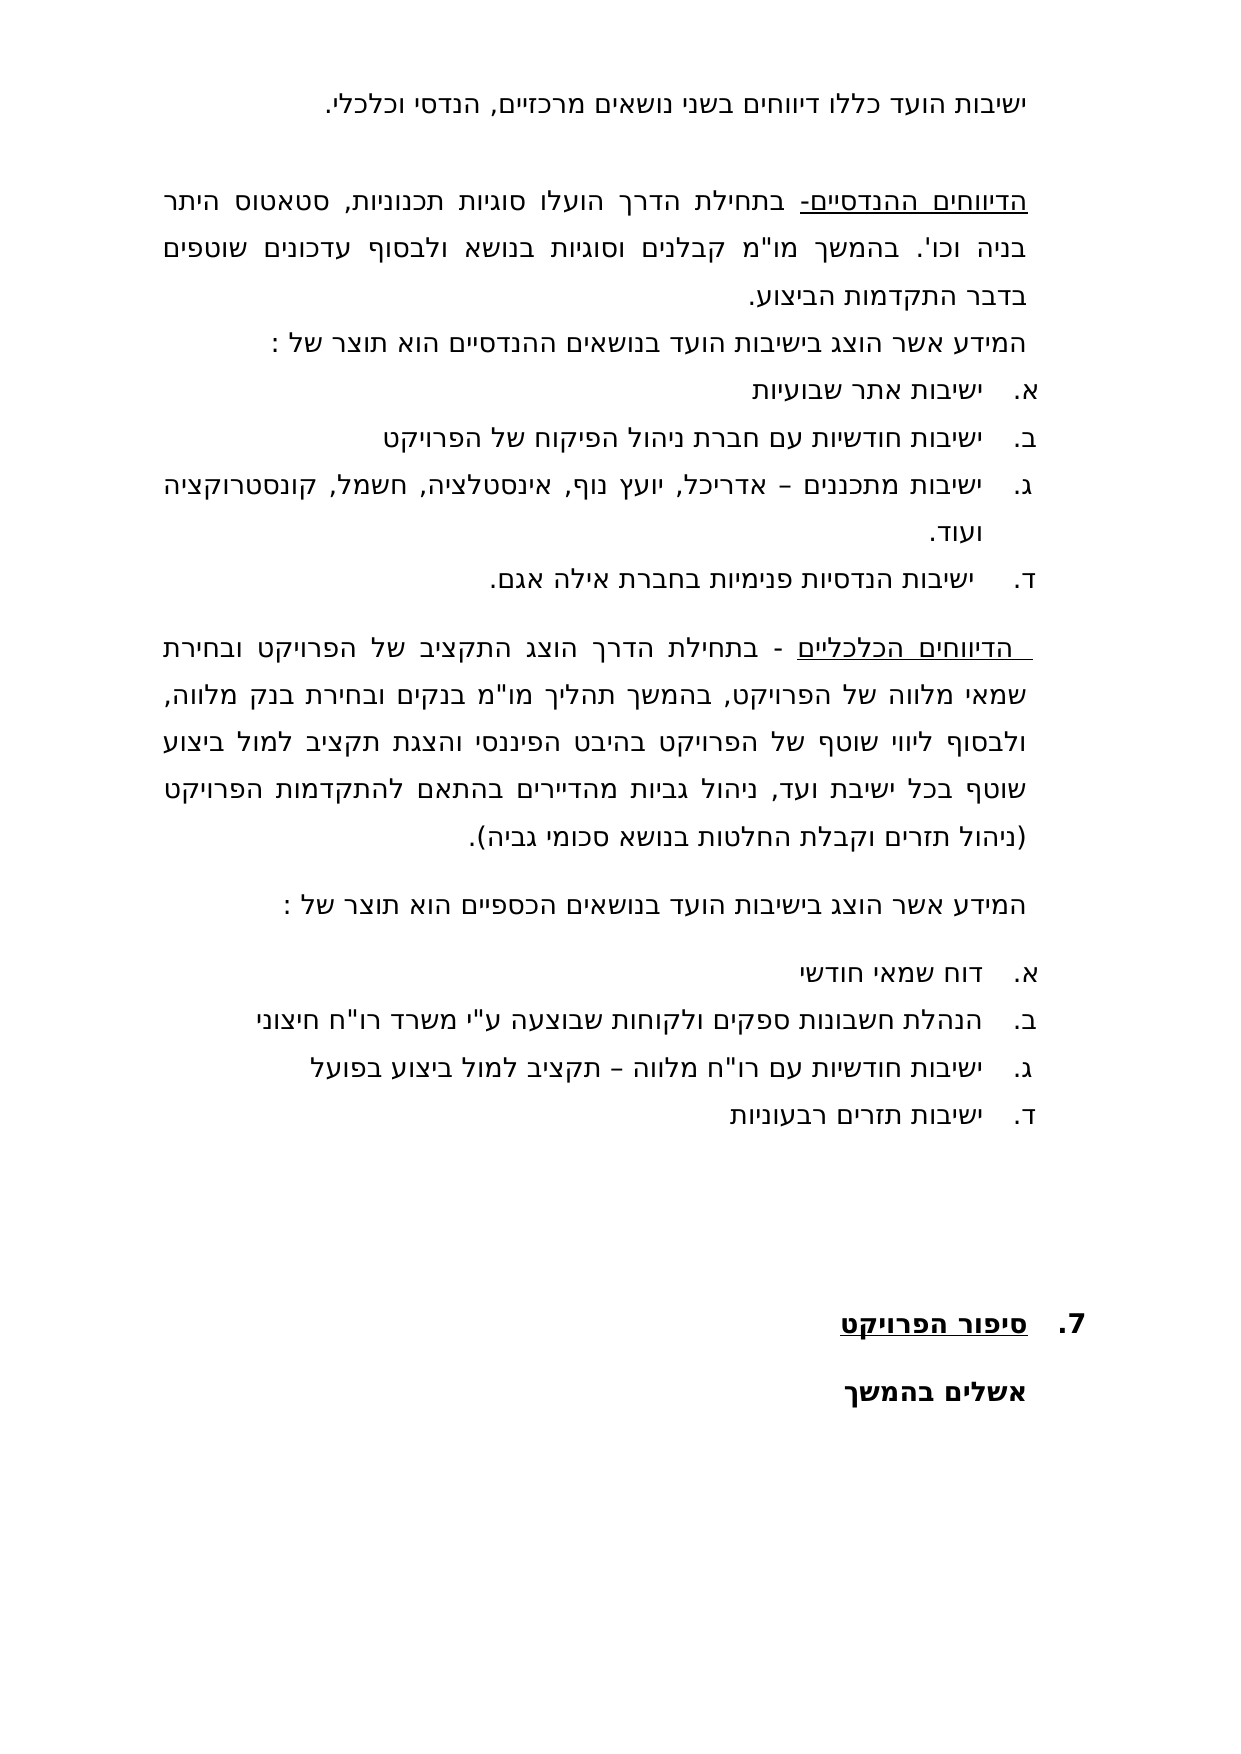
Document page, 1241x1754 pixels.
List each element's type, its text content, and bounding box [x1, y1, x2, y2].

list דוח שמאי חודשי [162, 957, 1013, 989]
text הדיווחים הכלכליים - בתחילת הדרך הוצג התקציב של הפרויקט ובחירת שמאי מלווה של הפרויקט, בהמשך תהליך מו"מ בנקים ובחירת בנק מלווה, ולבסוף ליווי שוטף של הפרויקט בהיבט הפיננסי והצגת תקציב למול ביצוע שוטף בכל ישיבת ועד, ניהול גביות מהדיירים בהתאם להתקדמות הפרויקט (ניהול תזרים וקבלת החלטות בנושא סכומי גביה). [162, 632, 1027, 853]
list ישיבות הועד כללו דיווחים בשני נושאים מרכזיים, הנדסי וכלכלי. [162, 89, 1027, 120]
list הנהלת חשבונות ספקים ולקוחות שבוצעה ע"י משרד רו"ח חיצוני [162, 1004, 1013, 1036]
list ישיבות חודשיות עם רו"ח מלווה – תקציב למול ביצוע בפועל [162, 1052, 1013, 1083]
list המידע אשר הוצג בישיבות הועד בנושאים ההנדסיים הוא תוצר של : [162, 327, 1027, 359]
list ישיבות תזרים רבעוניות [162, 1099, 1013, 1131]
list ישיבות אתר שבועיות [162, 374, 1013, 406]
text המידע אשר הוצג בישיבות הועד בנושאים הכספיים הוא תוצר של : [162, 889, 1027, 921]
list ישיבות מתכננים – אדריכל, יועץ נוף, אינסטלציה, חשמל, קונסטרוקציה ועוד. [162, 469, 1013, 548]
list ישיבות חודשיות עם חברת ניהול הפיקוח של הפרויקט [162, 422, 1013, 453]
text אשלים בהמשך [162, 1376, 1027, 1408]
list הדיווחים ההנדסיים- בתחילת הדרך הועלו סוגיות תכנוניות, סטאטוס היתר בניה וכו'. בהמשך מו"מ קבלנים וסוגיות בנושא ולבסוף עדכונים שוטפים בדבר התקדמות הביצוע. [162, 185, 1027, 312]
list סיפור הפרויקט [162, 1308, 1057, 1339]
list ישיבות הנדסיות פנימיות בחברת אילה אגם. [162, 564, 1013, 595]
